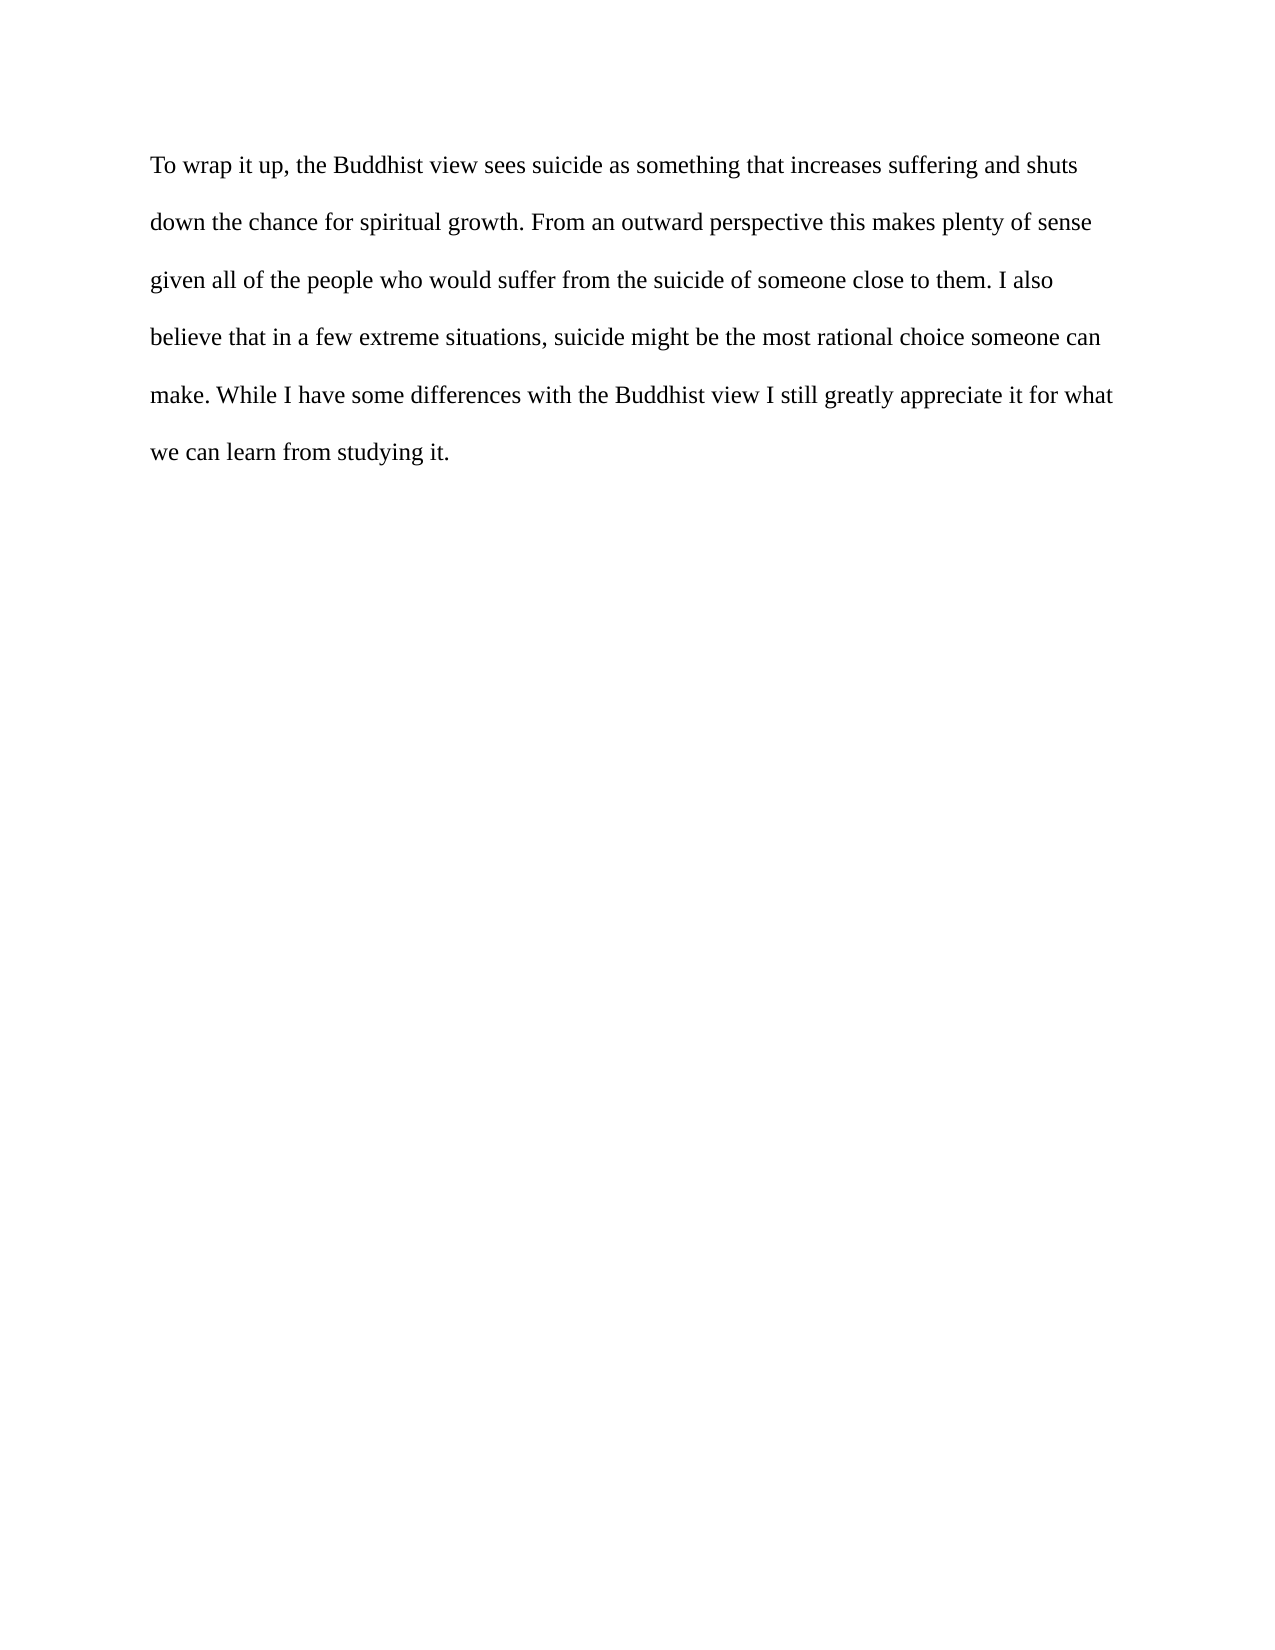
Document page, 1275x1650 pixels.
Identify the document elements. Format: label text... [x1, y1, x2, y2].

text To wrap it up, the Buddhist view sees suicide as something that increases suffering and shuts down the chance for spiritual growth. From an outward perspective this makes plenty of sense given all of the people who would suffer from the suicide of someone close to them. I also believe that in a few extreme situations, suicide might be the most rational choice someone can make. While I have some differences with the Buddhist view I still greatly appreciate it for what we can learn from studying it. [150, 150, 1125, 466]
